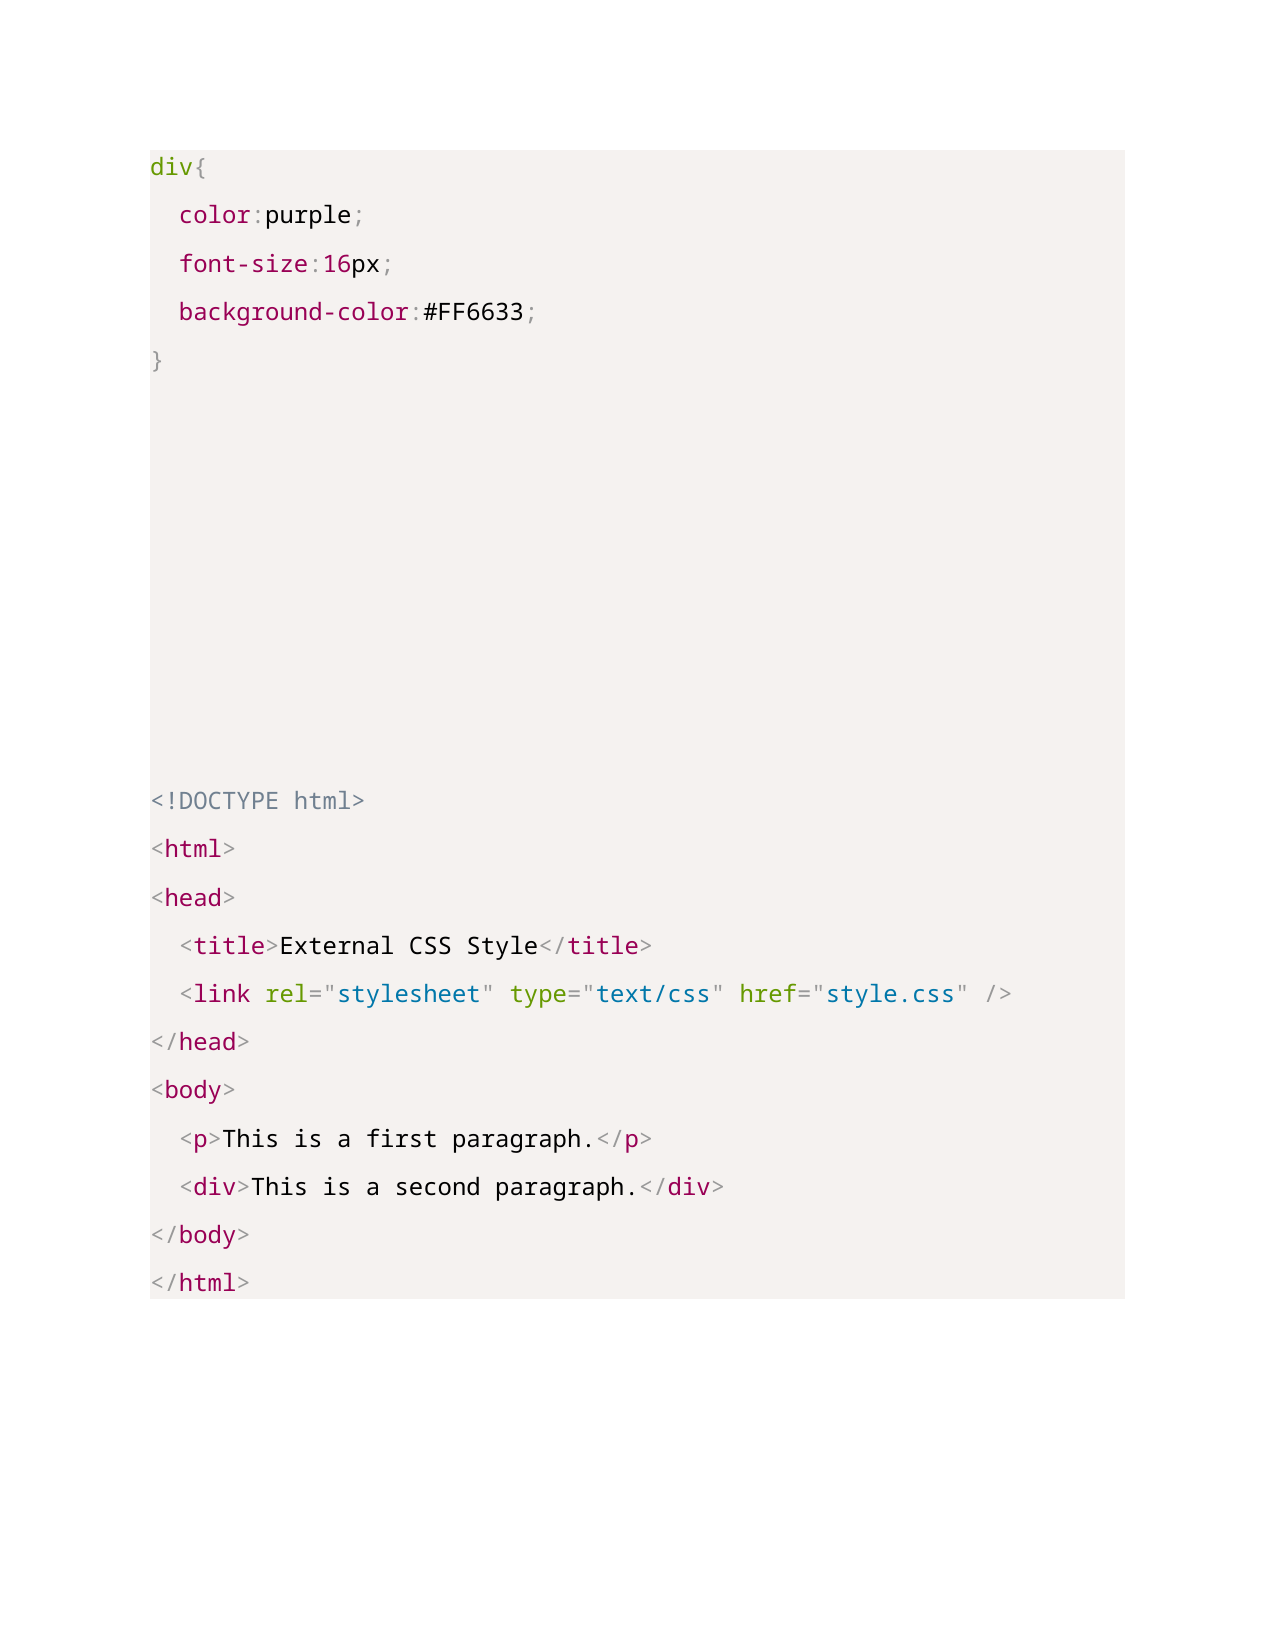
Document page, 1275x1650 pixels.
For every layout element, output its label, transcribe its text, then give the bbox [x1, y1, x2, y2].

text </html> [150, 1266, 1125, 1299]
text background-color:#FF6633; [150, 295, 1125, 327]
text font-size:16px; [150, 246, 1125, 279]
text color:purple; [150, 198, 1125, 231]
text <head> [150, 880, 1125, 913]
text <p>This is a first paragraph.</p> [150, 1122, 1125, 1154]
text </head> [150, 1025, 1125, 1058]
text </body> [150, 1218, 1125, 1251]
text <body> [150, 1073, 1125, 1106]
text } [150, 343, 1125, 376]
text <div>This is a second paragraph.</div> [150, 1170, 1125, 1202]
text div{ [150, 150, 1125, 183]
text <html> [150, 832, 1125, 865]
text <!DOCTYPE html> [150, 784, 1125, 817]
text <link rel="stylesheet" type="text/css" href="style.css" /> [150, 977, 1125, 1009]
text <title>External CSS Style</title> [150, 929, 1125, 961]
